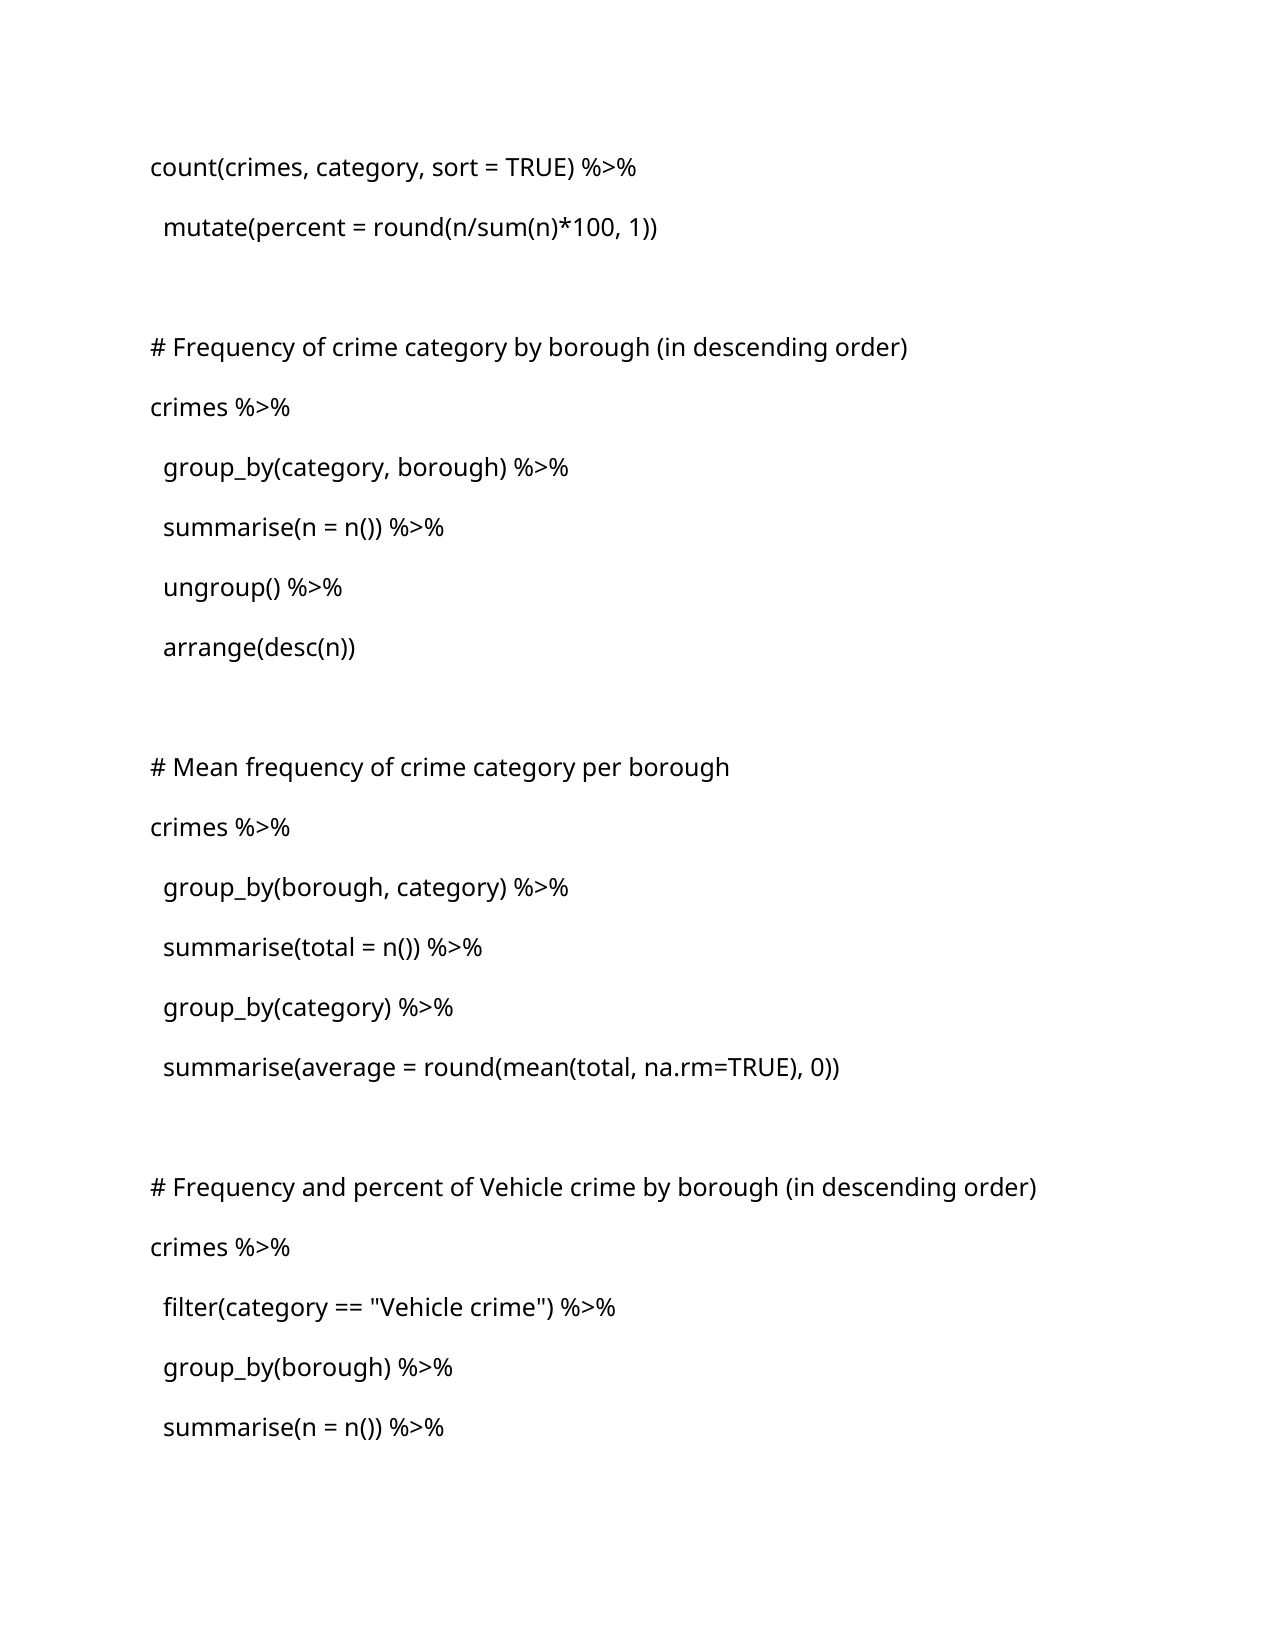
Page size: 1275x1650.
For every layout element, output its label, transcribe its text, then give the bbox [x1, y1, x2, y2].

text summarise(n = n()) %>% [150, 1410, 1125, 1444]
text filter(category == "Vehicle crime") %>% [150, 1290, 1125, 1324]
text crimes %>% [150, 810, 1125, 844]
text group_by(borough, category) %>% [150, 870, 1125, 904]
text # Frequency of crime category by borough (in descending order) [150, 330, 1125, 364]
text # Mean frequency of crime category per borough [150, 750, 1125, 784]
text ungroup() %>% [150, 570, 1125, 604]
text group_by(category, borough) %>% [150, 450, 1125, 484]
text group_by(borough) %>% [150, 1350, 1125, 1384]
text summarise(n = n()) %>% [150, 510, 1125, 544]
text group_by(category) %>% [150, 990, 1125, 1024]
text summarise(total = n()) %>% [150, 930, 1125, 964]
text summarise(average = round(mean(total, na.rm=TRUE), 0)) [150, 1050, 1125, 1084]
text # Frequency and percent of Vehicle crime by borough (in descending order) [150, 1170, 1125, 1204]
text crimes %>% [150, 1230, 1125, 1264]
text arrange(desc(n)) [150, 630, 1125, 664]
text crimes %>% [150, 390, 1125, 424]
text count(crimes, category, sort = TRUE) %>% [150, 150, 1125, 184]
text mutate(percent = round(n/sum(n)*100, 1)) [150, 210, 1125, 244]
